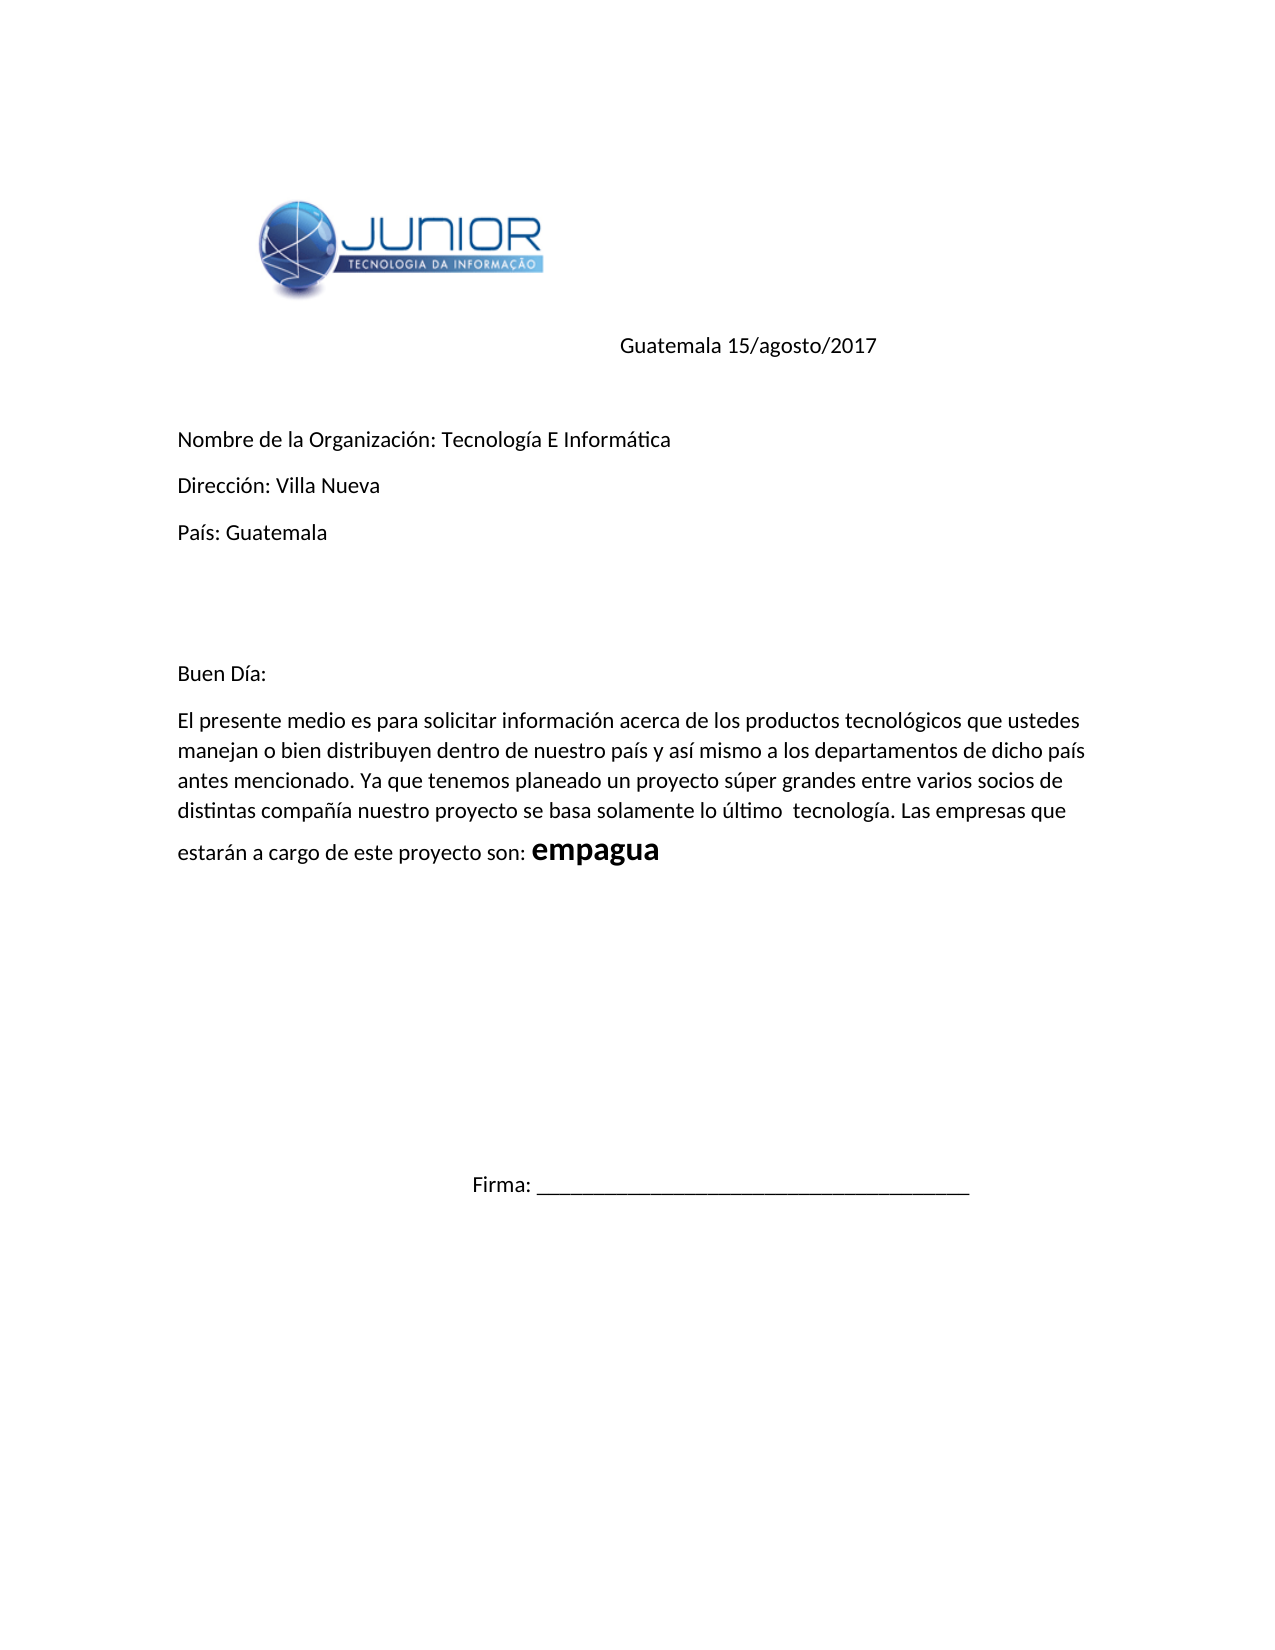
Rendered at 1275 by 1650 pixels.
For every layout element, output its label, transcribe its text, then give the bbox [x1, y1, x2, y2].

text Nombre de la Organización: Tecnología E Informática [177, 425, 1098, 453]
text El presente medio es para solicitar información acerca de los productos tecnológicos que ustedes manejan o bien distribuyen dentro de nuestro país y así mismo a los departamentos de dicho país antes mencionado. Ya que tenemos planeado un proyecto súper grandes entre varios socios de distintas compañía nuestro proyecto se basa solamente lo último tecnología. Las empresas que estarán a cargo de este proyecto son: empagua [177, 706, 1098, 869]
text Buen Día: [177, 659, 1098, 687]
text País: Guatemala [177, 518, 1098, 547]
text Firma: ______________________________________ [177, 1170, 1098, 1198]
text Dirección: Villa Nueva [177, 472, 1098, 500]
picture [251, 147, 549, 354]
